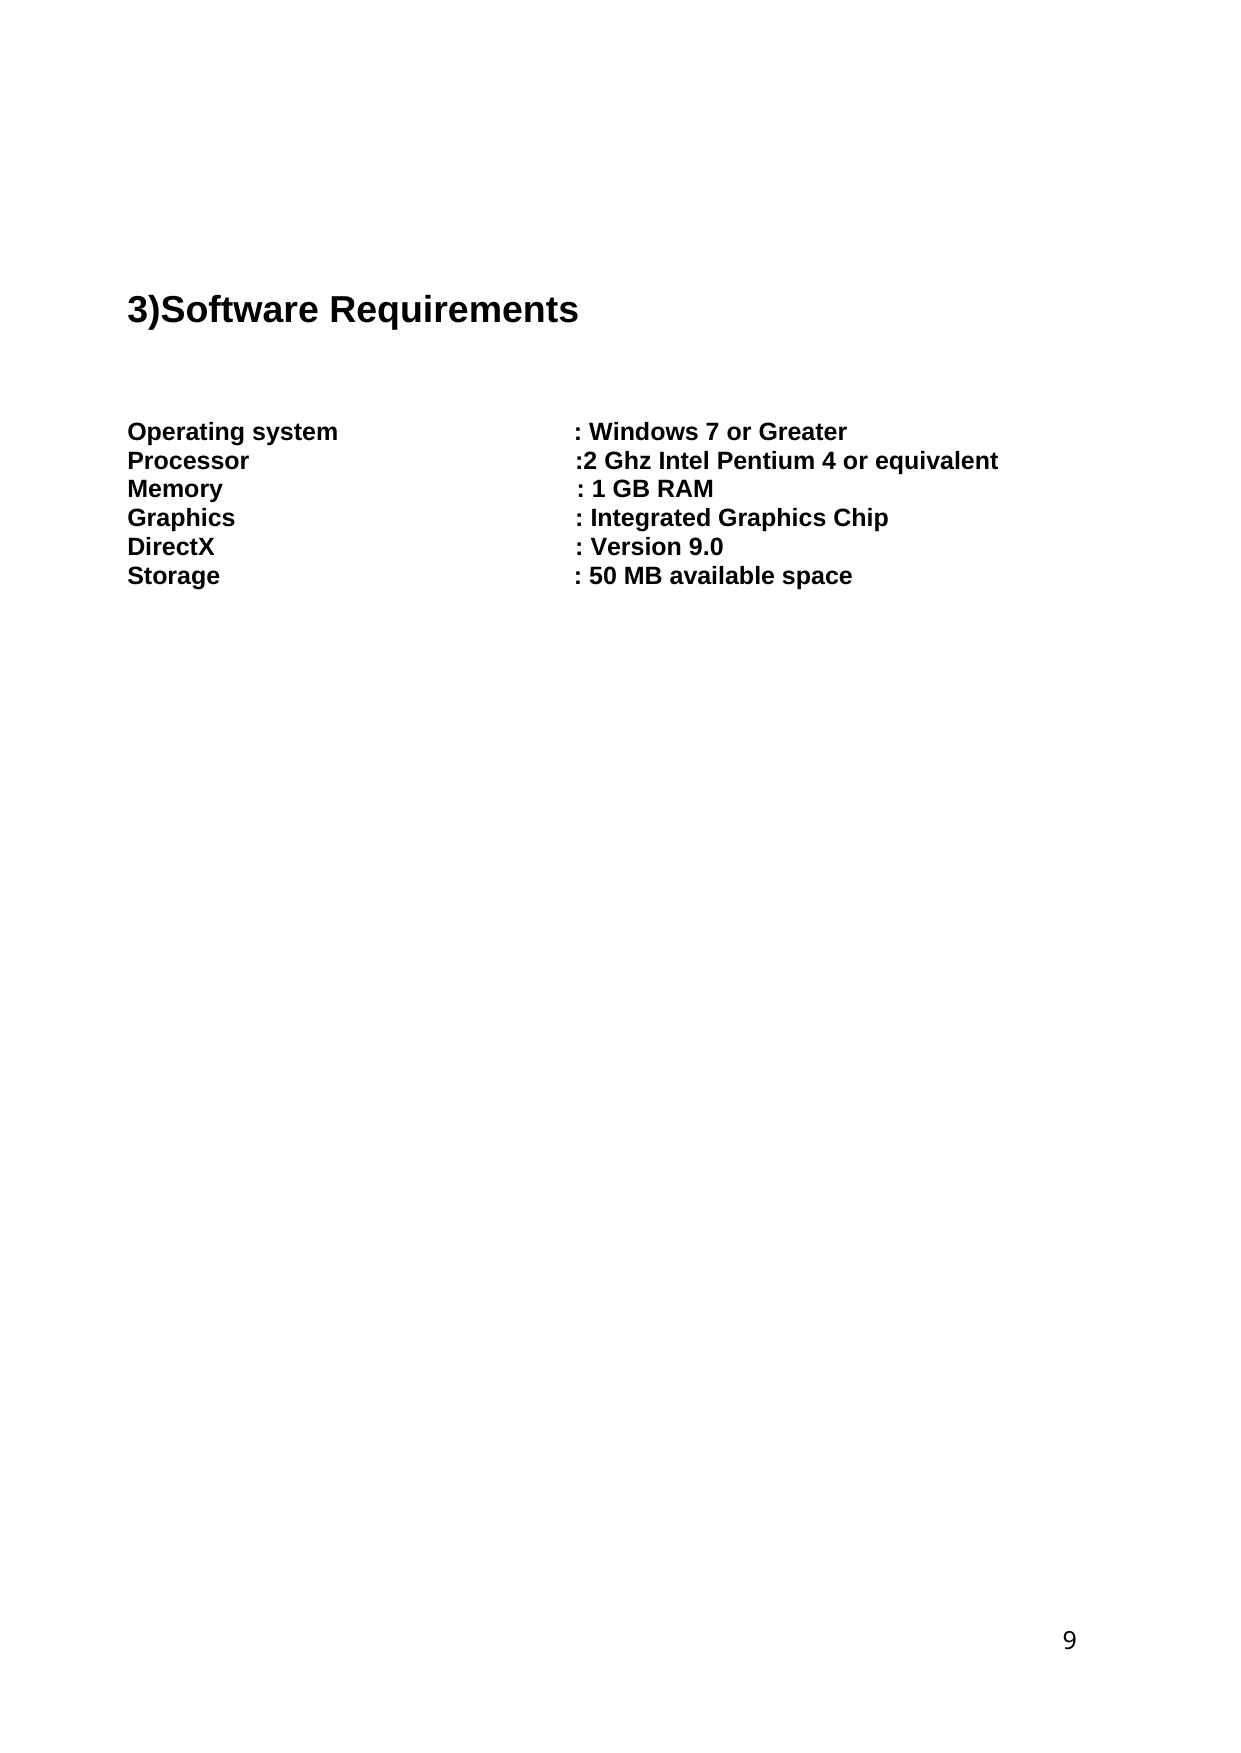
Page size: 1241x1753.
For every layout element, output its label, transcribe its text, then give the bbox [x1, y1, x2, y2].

text Storage : 50 MB available space [127, 561, 1103, 589]
text Graphics : Integrated Graphics Chip [127, 503, 1103, 532]
text Memory : 1 GB RAM [127, 474, 1103, 503]
text DirectX : Version 9.0 [127, 532, 1103, 561]
text Processor :2 Ghz Intel Pentium 4 or equivalent [127, 446, 1103, 474]
text Operating system : Windows 7 or Greater [127, 417, 1103, 446]
text 3)Software Requirements [127, 287, 1103, 331]
